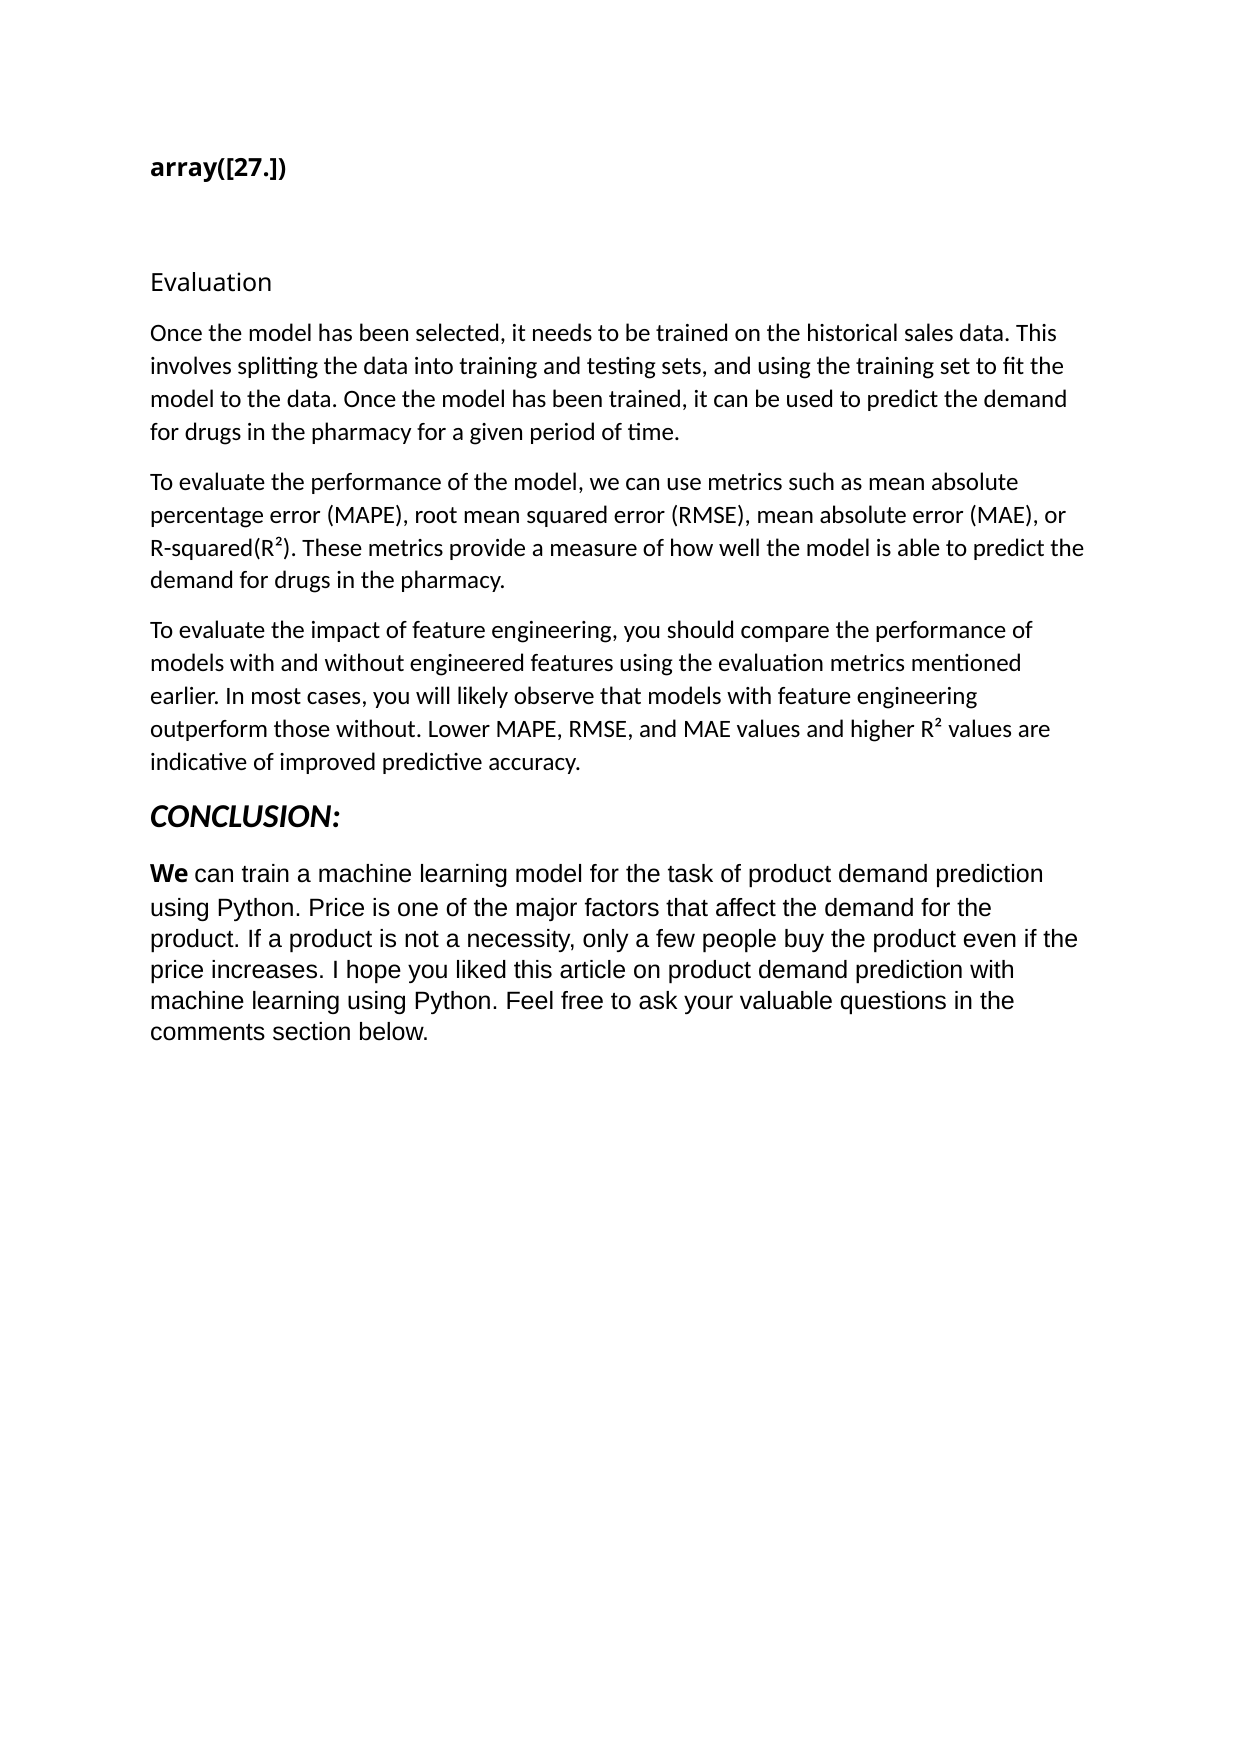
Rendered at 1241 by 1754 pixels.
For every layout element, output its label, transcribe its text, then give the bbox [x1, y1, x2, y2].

text array([27.]) [150, 150, 1090, 184]
text We can train a machine learning model for the task of product demand prediction using Python. Price is one of the major factors that affect the demand for the product. If a product is not a necessity, only a few people buy the product even if the price increases. I hope you liked this article on product demand prediction with machine learning using Python. Feel free to ask your valuable questions in the comments section below. [150, 856, 1090, 1045]
text To evaluate the performance of the model, we can use metrics such as mean absolute percentage error (MAPE), root mean squared error (RMSE), mean absolute error (MAE), or R-squared(R²). These metrics provide a measure of how well the model is able to predict the demand for drugs in the pharmacy. [150, 466, 1090, 595]
text To evaluate the impact of feature engineering, you should compare the performance of models with and without engineered features using the evaluation metrics mentioned earlier. In most cases, you will likely observe that models with feature engineering outperform those without. Lower MAPE, RMSE, and MAE values and higher R² values are indicative of improved predictive accuracy. [150, 614, 1090, 776]
text CONCLUSION: [150, 796, 1090, 836]
text Once the model has been selected, it needs to be trained on the historical sales data. This involves splitting the data into training and testing sets, and using the training set to fit the model to the data. Once the model has been trained, it can be used to predict the demand for drugs in the pharmacy for a given period of time. [150, 318, 1090, 447]
text Evaluation [150, 264, 1090, 298]
